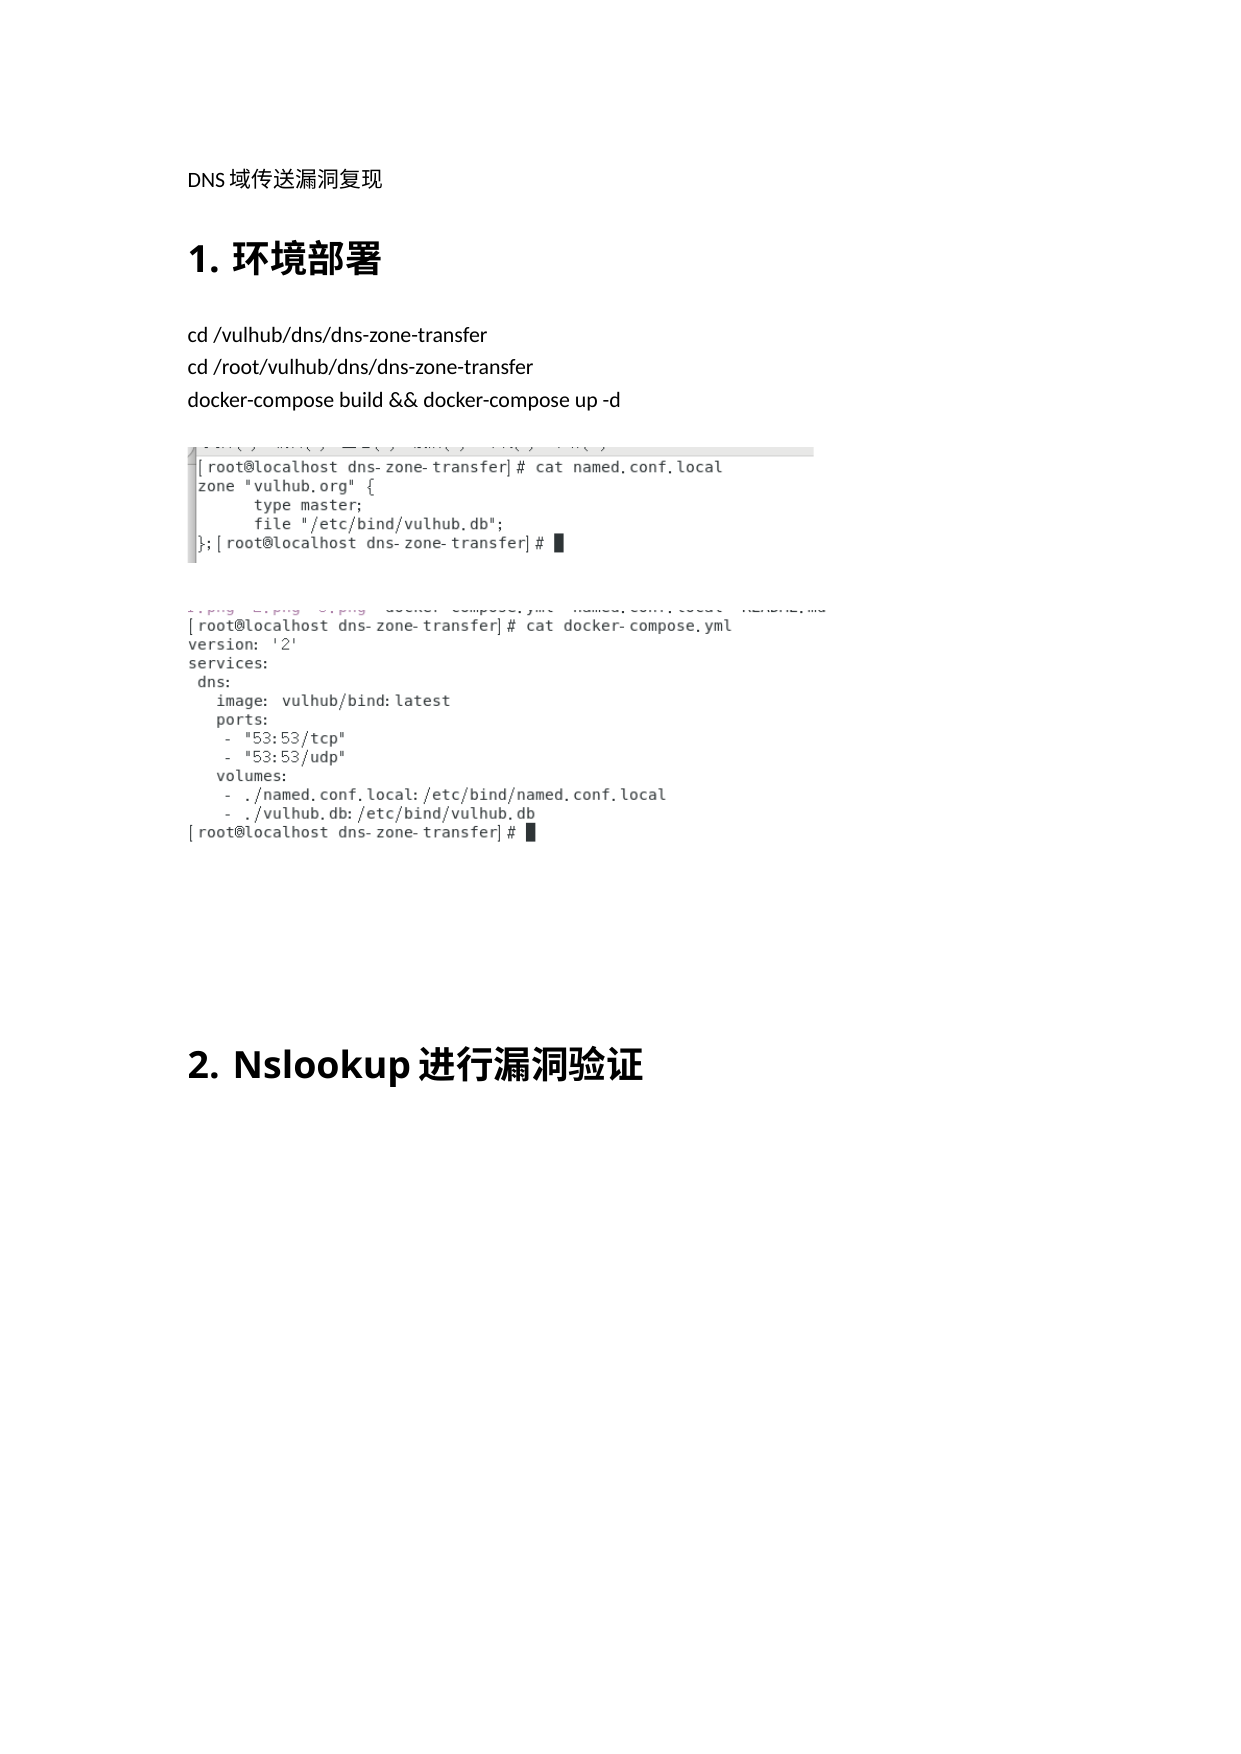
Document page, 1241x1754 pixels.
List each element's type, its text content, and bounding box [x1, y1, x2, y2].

text cd /vulhub/dns/dns-zone-transfer [187, 318, 1053, 350]
subtitle 环境部署 [187, 224, 1053, 289]
subtitle Nslookup进行漏洞验证 [187, 1029, 1053, 1094]
text docker-compose build && docker-compose up -d [187, 383, 1053, 415]
picture [187, 610, 841, 899]
text DNS域传送漏洞复现 [187, 162, 1053, 194]
text cd /root/vulhub/dns/dns-zone-transfer [187, 350, 1053, 383]
picture [187, 447, 814, 563]
